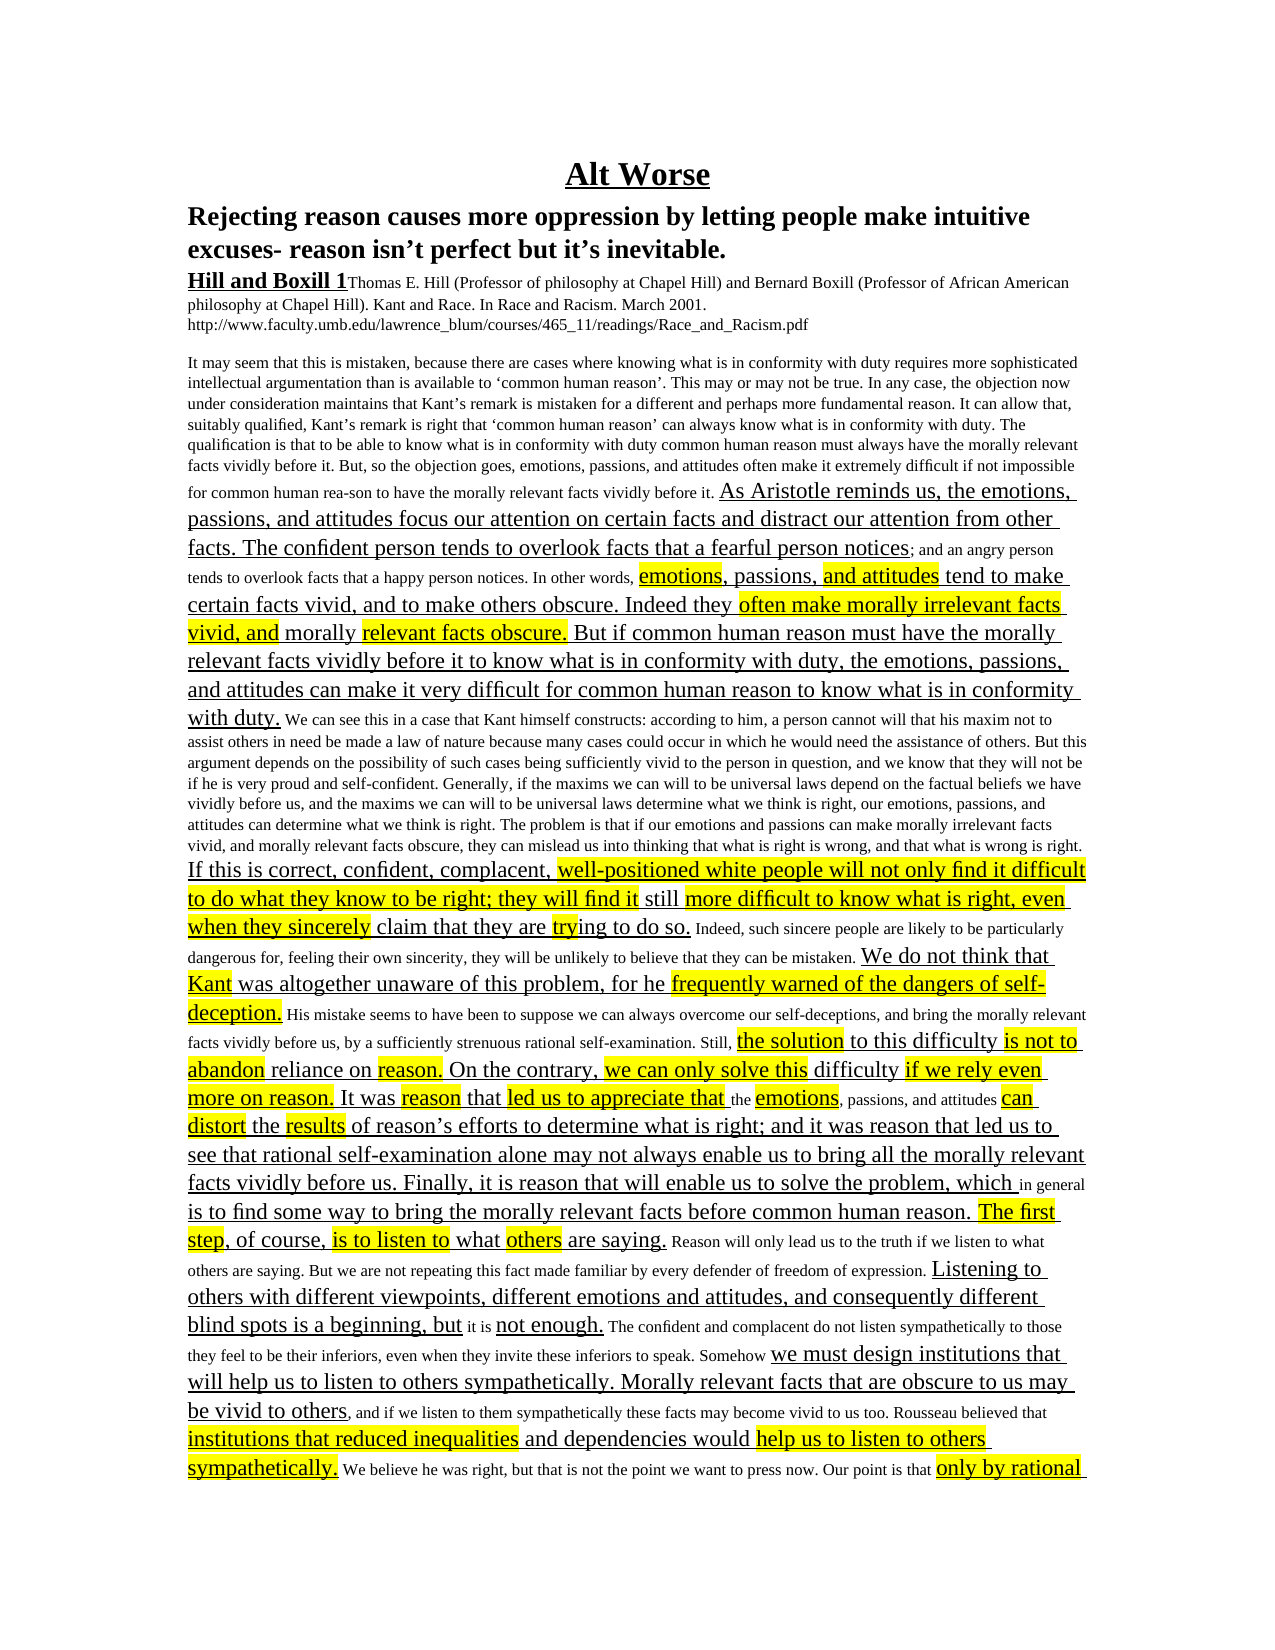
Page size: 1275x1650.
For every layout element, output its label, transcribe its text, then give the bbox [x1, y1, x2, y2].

text Hill and Boxill 1Thomas E. Hill (Professor of philosophy at Chapel Hill) and Bernard Boxill (Professor of African American philosophy at Chapel Hill). Kant and Race. In Race and Racism. March 2001. http://www.faculty.umb.edu/lawrence_blum/courses/465_11/readings/Race_and_Racism.pdf [187, 267, 1087, 334]
subtitle Rejecting reason causes more oppression by letting people make intuitive excuses- reason isn’t perfect but it’s inevitable. [187, 200, 1087, 264]
subtitle Alt Worse [187, 154, 1087, 192]
